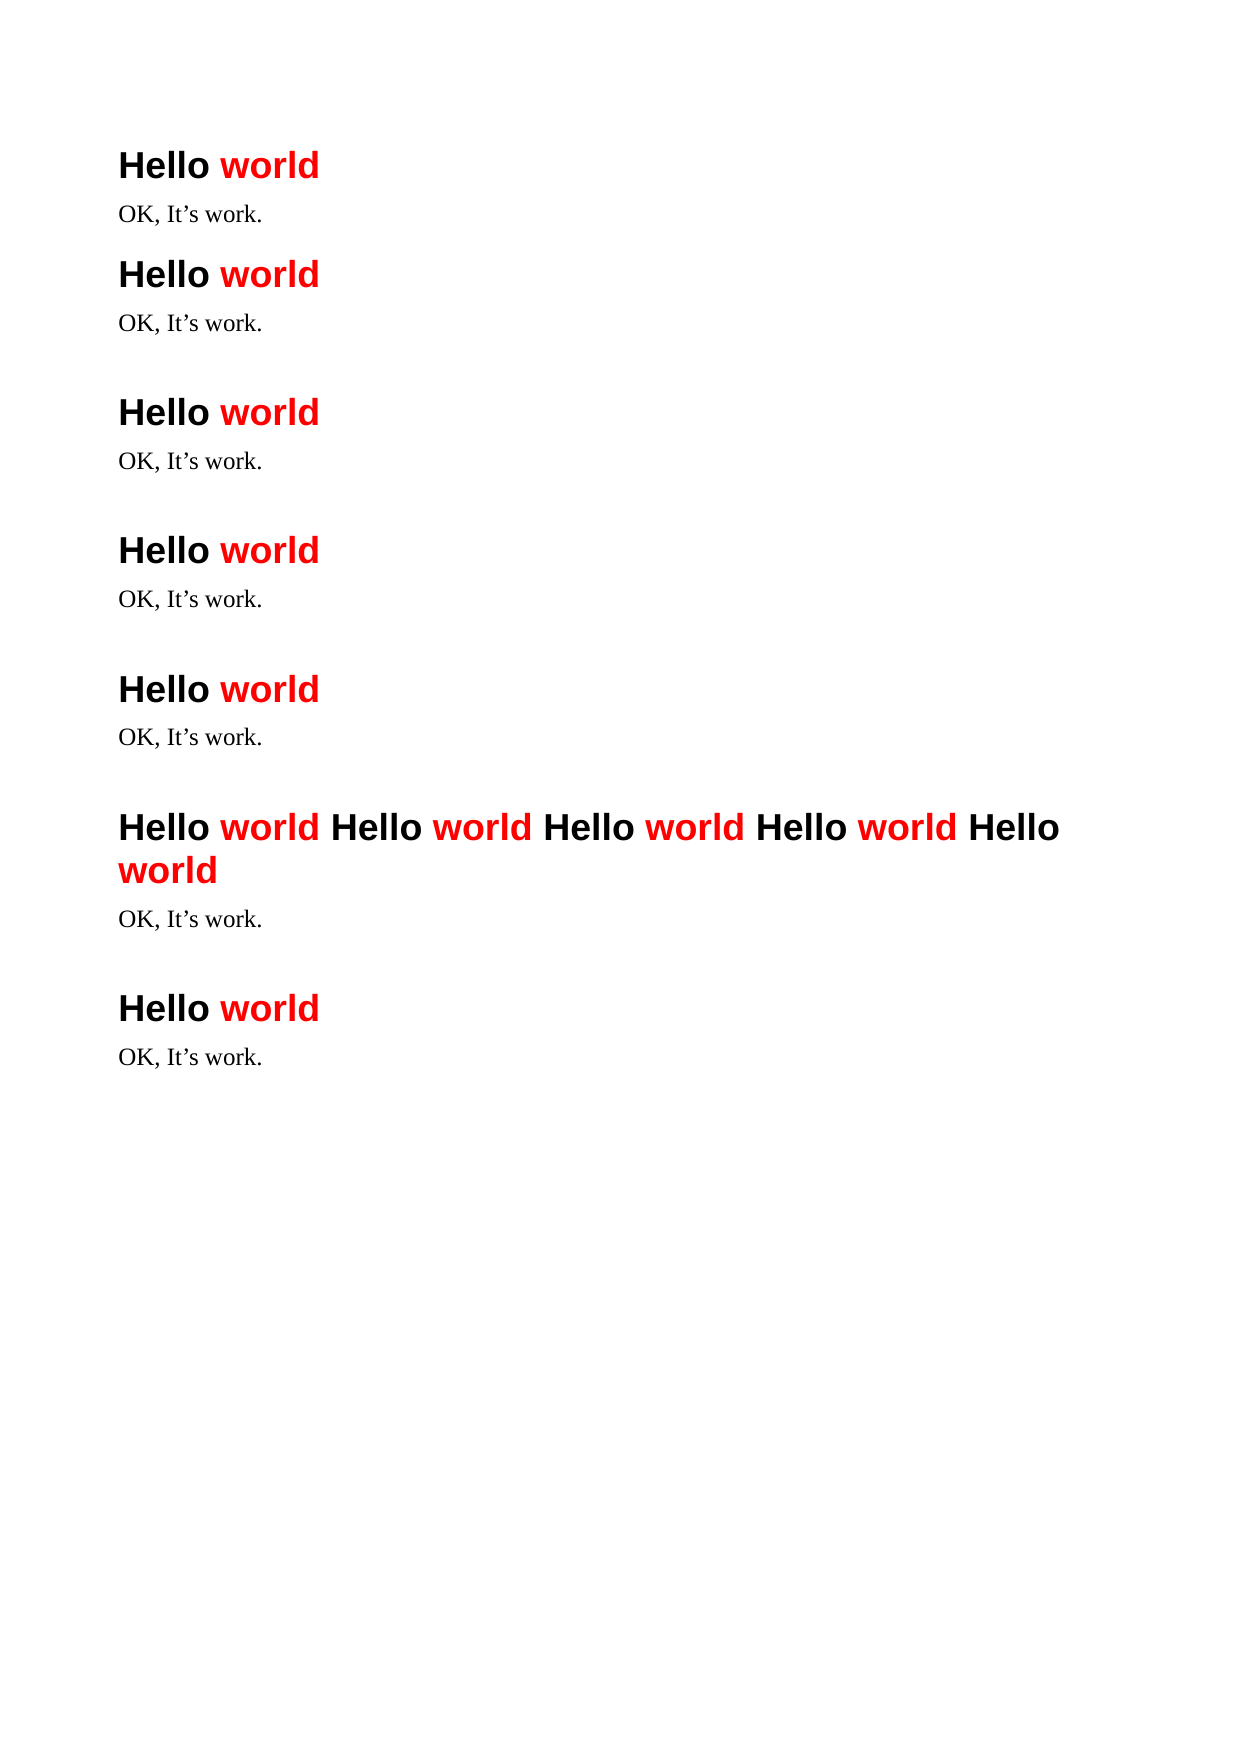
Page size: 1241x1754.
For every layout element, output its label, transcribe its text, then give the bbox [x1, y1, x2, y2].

subtitle Hello world [118, 986, 1122, 1029]
subtitle Hello world [118, 391, 1122, 434]
text OK, It’s work. [118, 308, 1122, 337]
subtitle Hello world [118, 529, 1122, 572]
text OK, It’s work. [118, 722, 1122, 751]
text OK, It’s work. [118, 584, 1122, 613]
text OK, It’s work. [118, 904, 1122, 932]
text OK, It’s work. [118, 199, 1122, 227]
subtitle Hello world [118, 667, 1122, 710]
text OK, It’s work. [118, 446, 1122, 475]
subtitle Hello world [118, 143, 1122, 186]
subtitle Hello world Hello world Hello world Hello world Hello world [118, 805, 1122, 891]
subtitle Hello world [118, 252, 1122, 296]
text OK, It’s work. [118, 1042, 1122, 1071]
